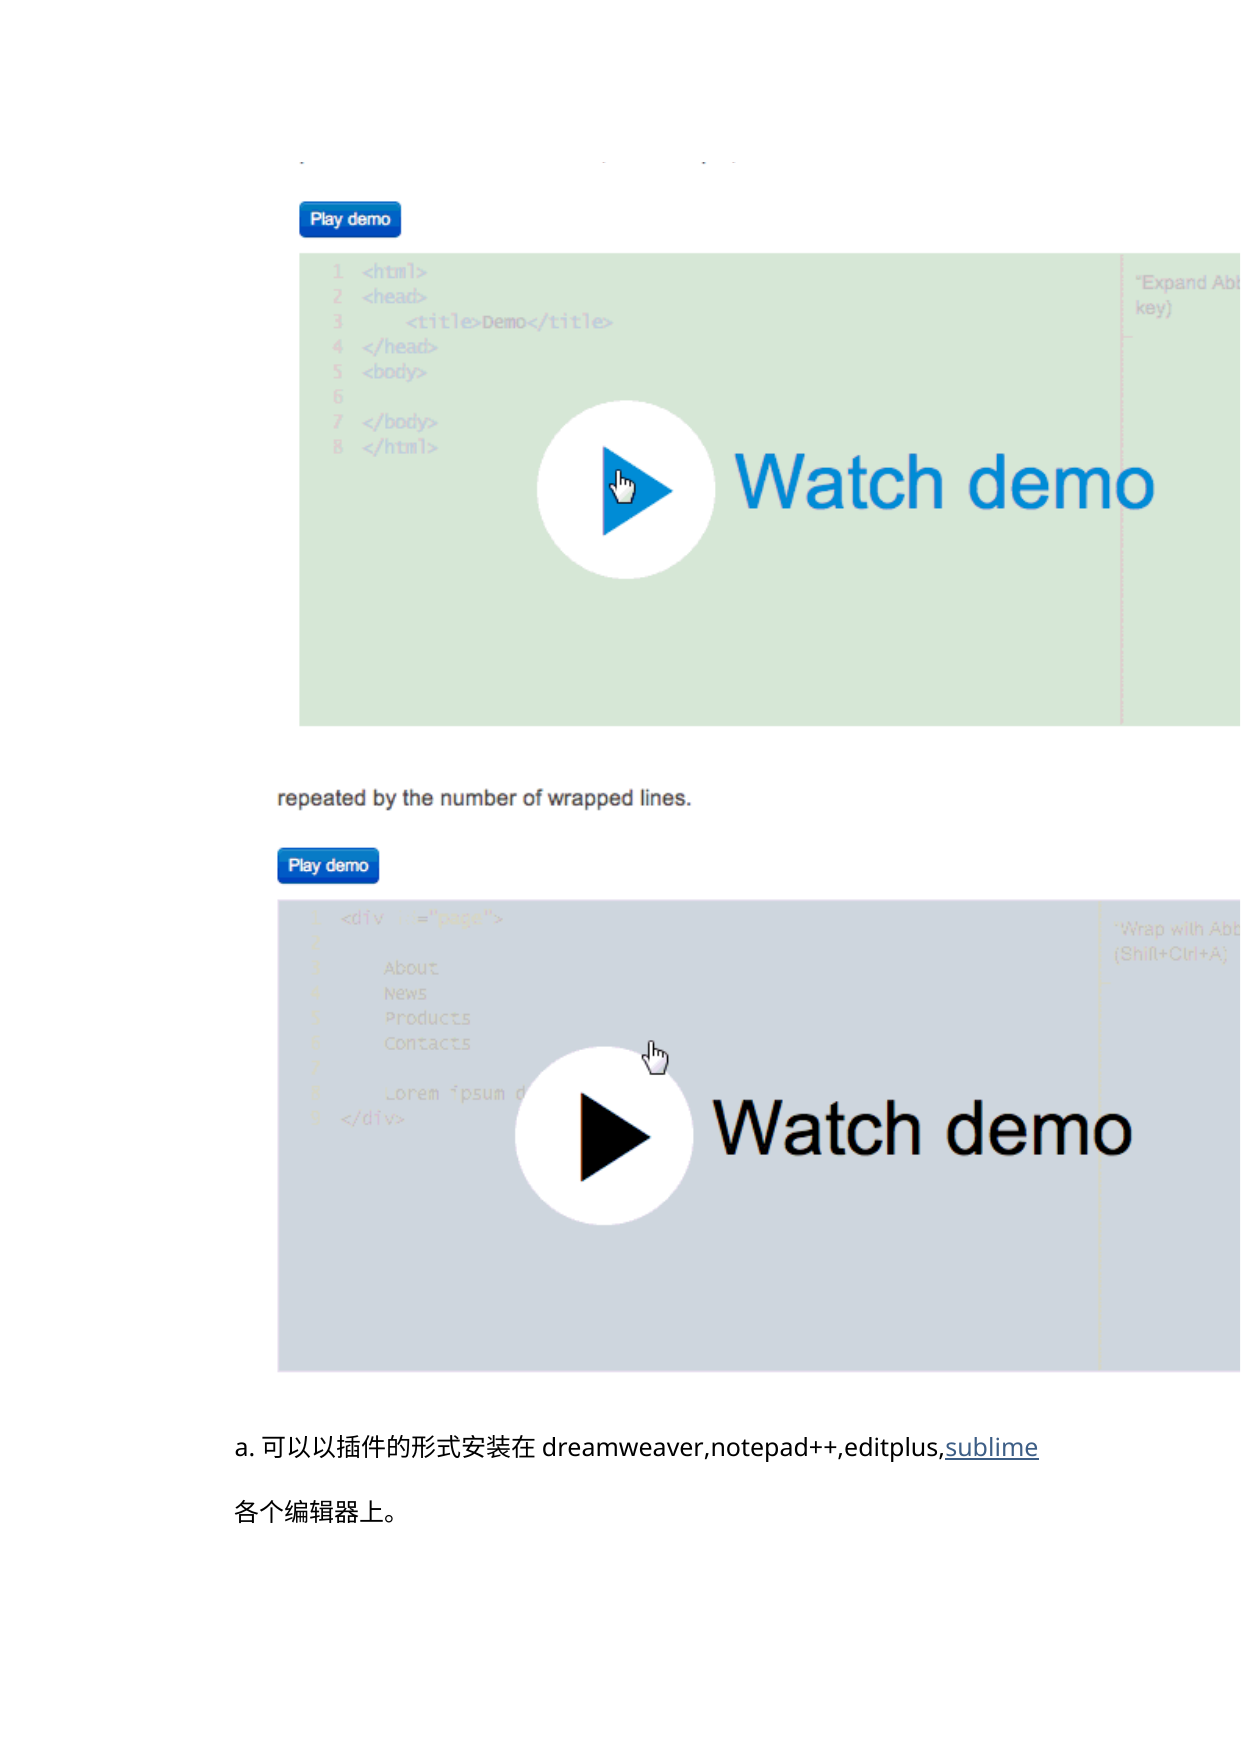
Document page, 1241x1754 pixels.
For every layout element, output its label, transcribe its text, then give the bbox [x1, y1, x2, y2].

text a. 可以以插件的形式安装在dreamweaver,notepad++,editplus,sublime各个编辑器上。 [234, 1413, 1053, 1543]
picture [234, 162, 1241, 753]
picture [234, 787, 1241, 1385]
